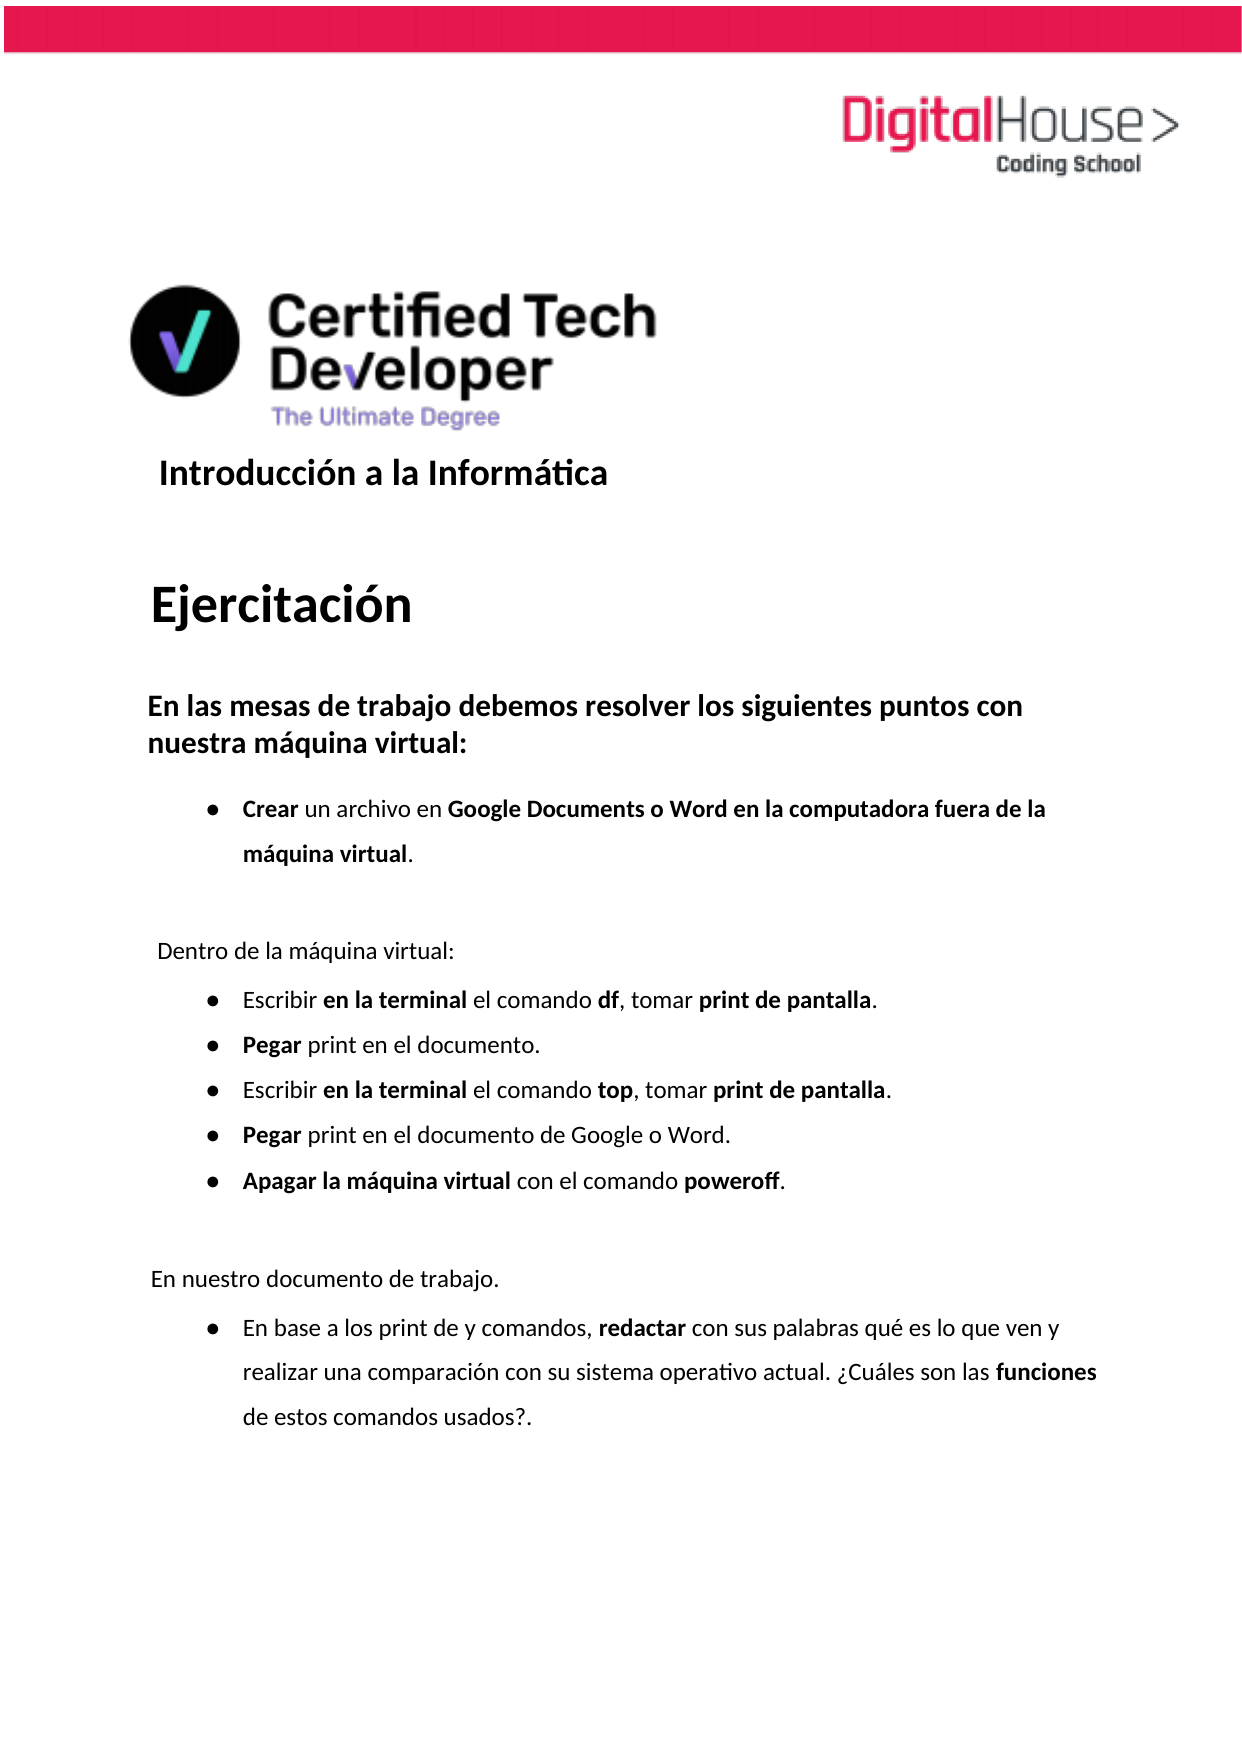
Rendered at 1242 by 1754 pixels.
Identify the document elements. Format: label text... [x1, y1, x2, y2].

list Escribir en la terminal el comando top, tomar print de pantalla. [205, 1074, 1117, 1105]
list Pegar print en el documento de Google o Word. [205, 1120, 1117, 1150]
list Pegar print en el documento. [205, 1029, 1117, 1059]
text En las mesas de trabajo debemos resolver los siguientes puntos con nuestra máquina virtual: [147, 686, 1117, 761]
list Crear un archivo en Google Documents o Word en la computadora fuera de la máquina virtual. [205, 793, 1117, 868]
picture [3, 5, 1242, 178]
list Escribir en la terminal el comando df, tomar print de pantalla. [205, 984, 1117, 1014]
picture [106, 246, 690, 445]
text Dentro de la máquina virtual: [157, 935, 1117, 966]
text En nuestro documento de trabajo. [151, 1263, 1117, 1294]
list Apagar la máquina virtual con el comando poweroff. [205, 1165, 1117, 1196]
list En base a los print de y comandos, redactar con sus palabras qué es lo que ven y realizar una comparación con su sistema operativo actual. ¿Cuáles son las funciones de estos comandos usados?. [205, 1312, 1117, 1431]
text Ejercitación [151, 570, 1117, 636]
